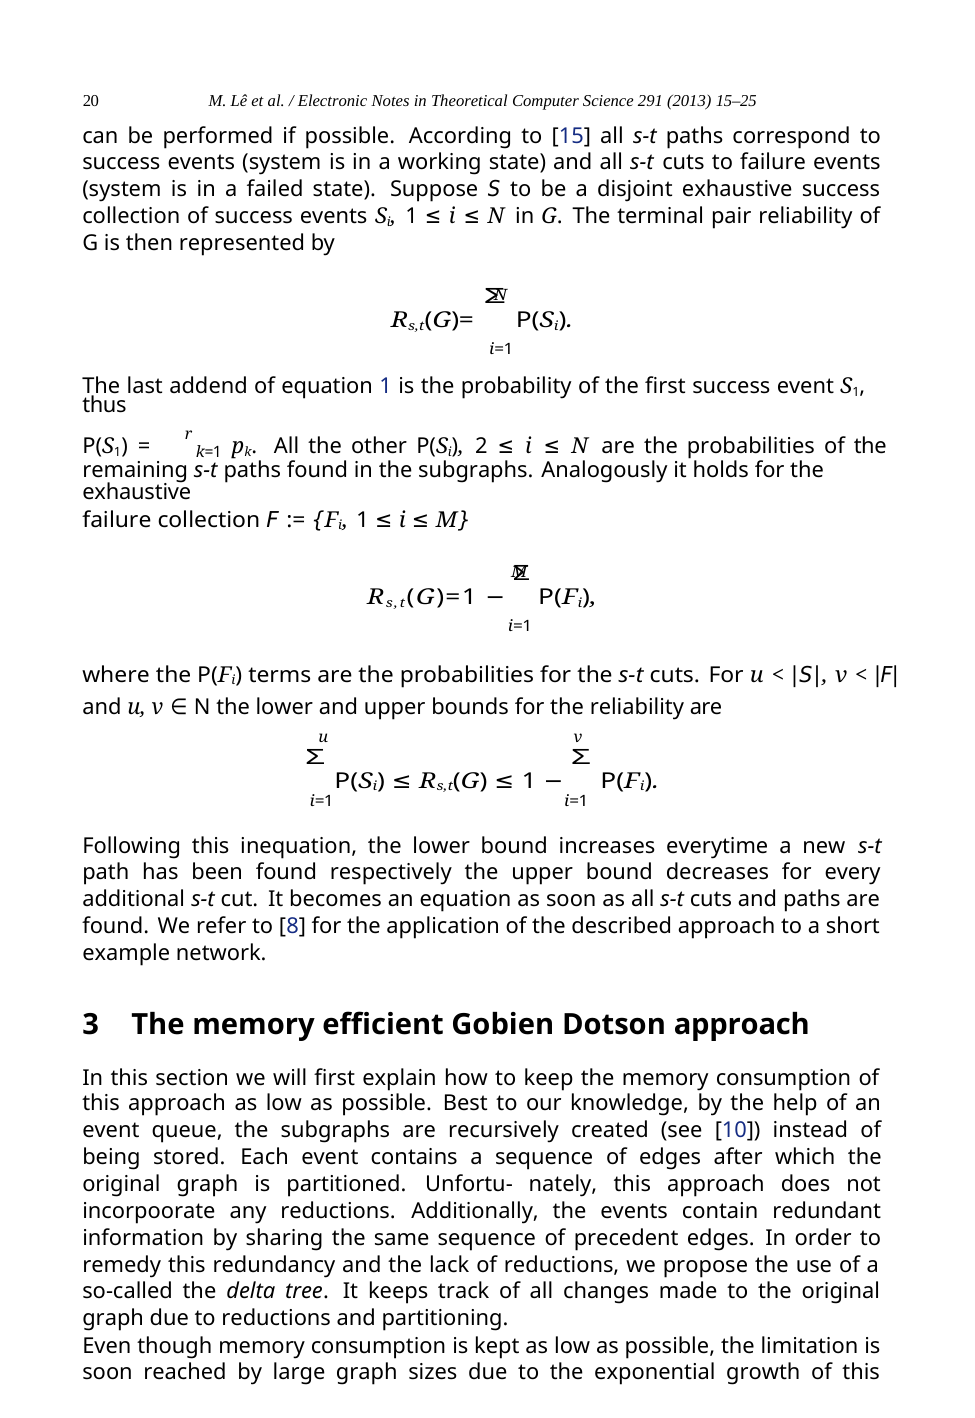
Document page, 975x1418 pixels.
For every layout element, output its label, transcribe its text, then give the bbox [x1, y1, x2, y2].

text In this section we will first explain how to keep the memory consumption of this approach as low as possible. Best to our knowledge, by the help of an event queue, the subgraphs are recursively created (see [10]) instead of being stored. Each event contains a sequence of edges after which the original graph is partitioned. Unfortu- nately, this approach does not incorpoorate any reductions. Additionally, the events contain redundant information by sharing the same sequence of precedent edges. In order to remedy this redundancy and the lack of reductions, we propose the use of a so-called the delta tree. It keeps track of all changes made to the original graph due to reductions and partitioning. [82, 1063, 881, 1332]
subtitle The memory efficient Gobien Dotson approach [82, 1003, 904, 1043]
text Rs,t(G)=1 − Σ P(Fi), [71, 563, 892, 615]
text i=1 [136, 615, 904, 635]
text where the P(Fi) terms are the probabilities for the s-t cuts. For u < |S|, v < |F| [82, 656, 904, 688]
text failure collection F := {Fi, 1 ≤ i ≤ M} [82, 503, 904, 533]
text remaining s-t paths found in the subgraphs. Analogously it holds for the exhaustive [82, 461, 904, 503]
text and u, v ∈ N the lower and upper bounds for the reliability are [82, 688, 904, 721]
text Following this inequation, the lower bound increases everytime a new s-t path has been found respectively the upper bound decreases for every additional s-t cut. It becomes an equation as soon as all s-t cuts and paths are found. We refer to [8] for the application of the described approach to a short example network. [82, 832, 881, 966]
text i=1 [111, 338, 892, 358]
text The last addend of equation 1 is the probability of the first success event S1, thus [82, 378, 904, 417]
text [82, 1332, 881, 1386]
text P(S1) = r pk. All the other P(Si), 2 ≤ i ≤ N are the probabilities of the [82, 425, 904, 461]
text Σ P(Si) ≤ Rs,t(G) ≤ 1 − Σ P(Fi). [71, 744, 892, 794]
text Rs,t(G)= Σ P(Si). [71, 286, 892, 338]
text i=1 i=1 [309, 794, 904, 810]
text can be performed if possible. According to [15] all s-t paths correspond to success events (system is in a working state) and all s-t cuts to failure events (system is in a failed state). Suppose S to be a disjoint exhaustive success collection of success events Si, 1 ≤ i ≤ N in G. The terminal pair reliability of G is then represented by [82, 122, 881, 257]
